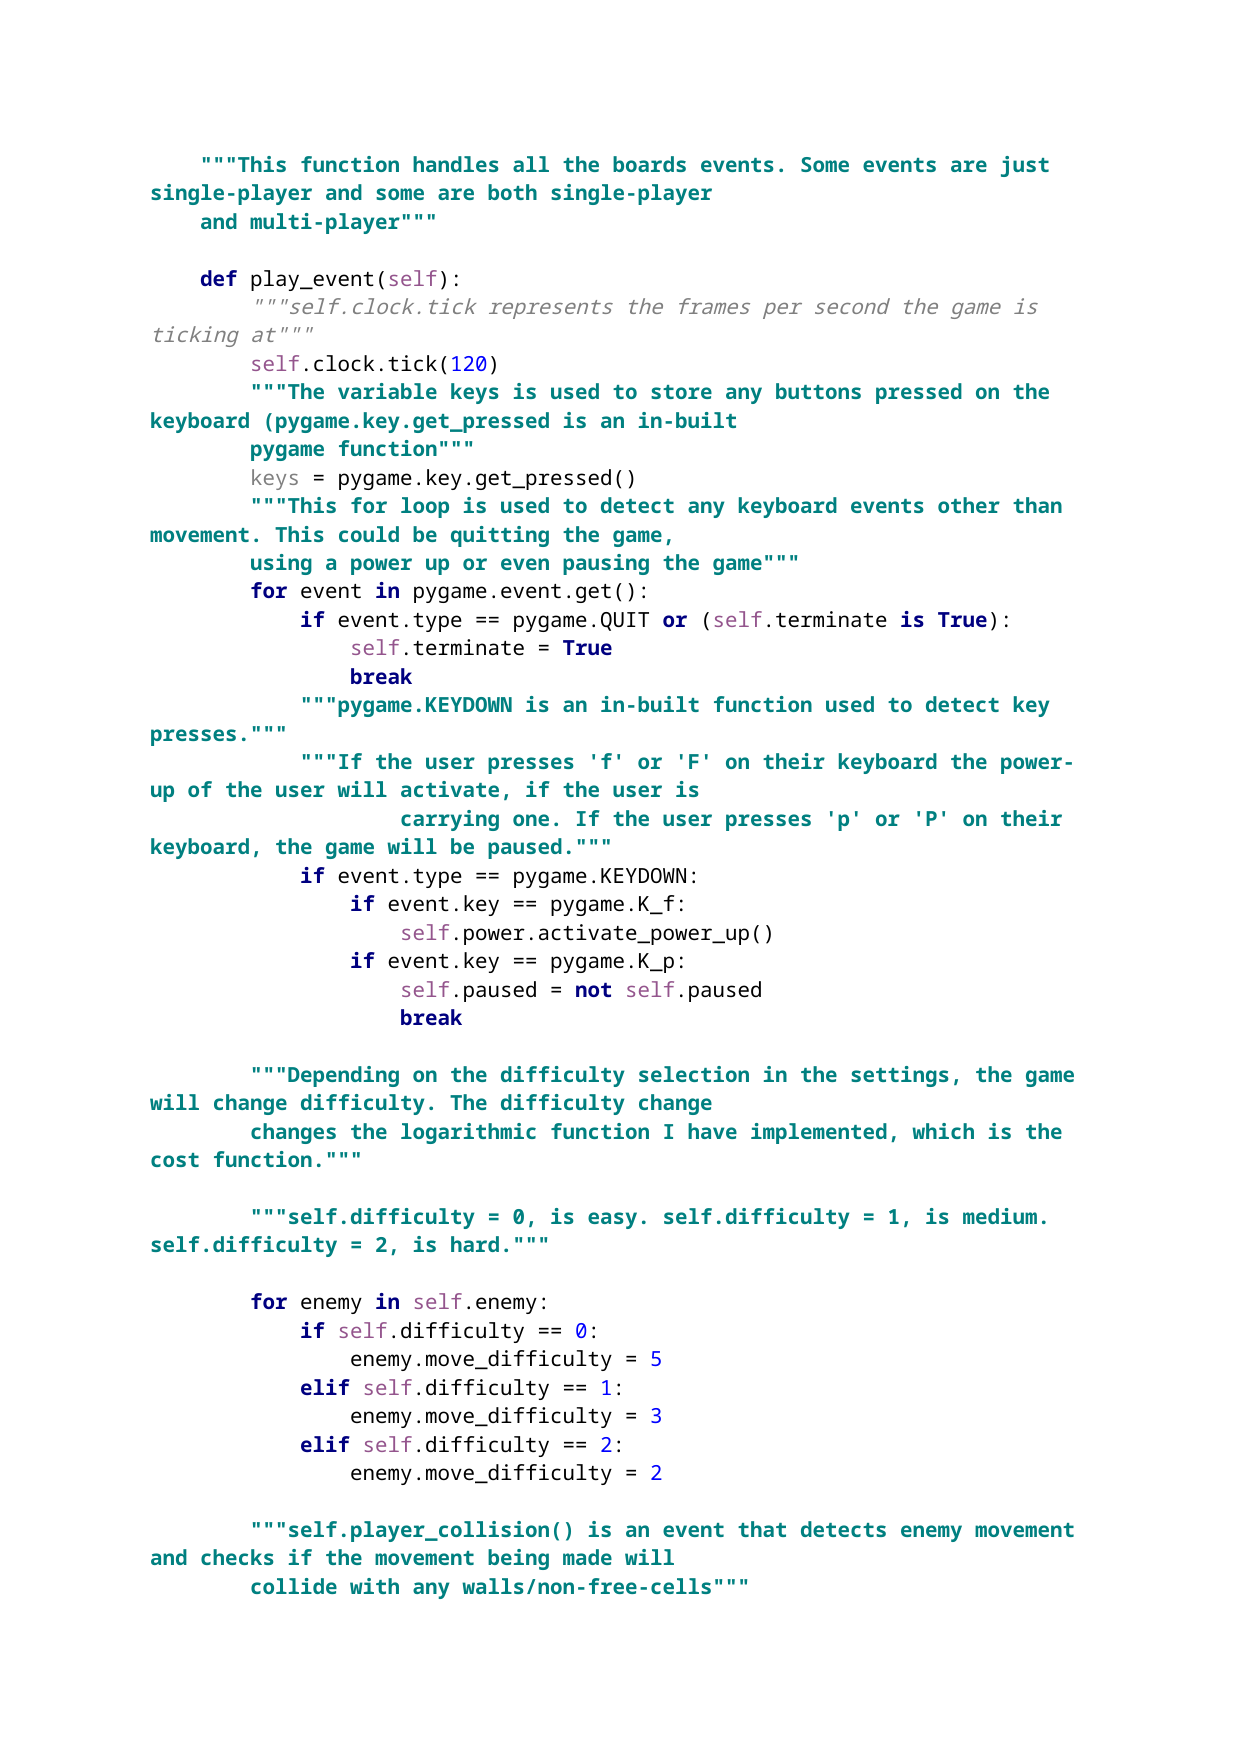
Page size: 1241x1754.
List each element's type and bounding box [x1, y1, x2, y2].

text [150, 150, 1090, 1600]
